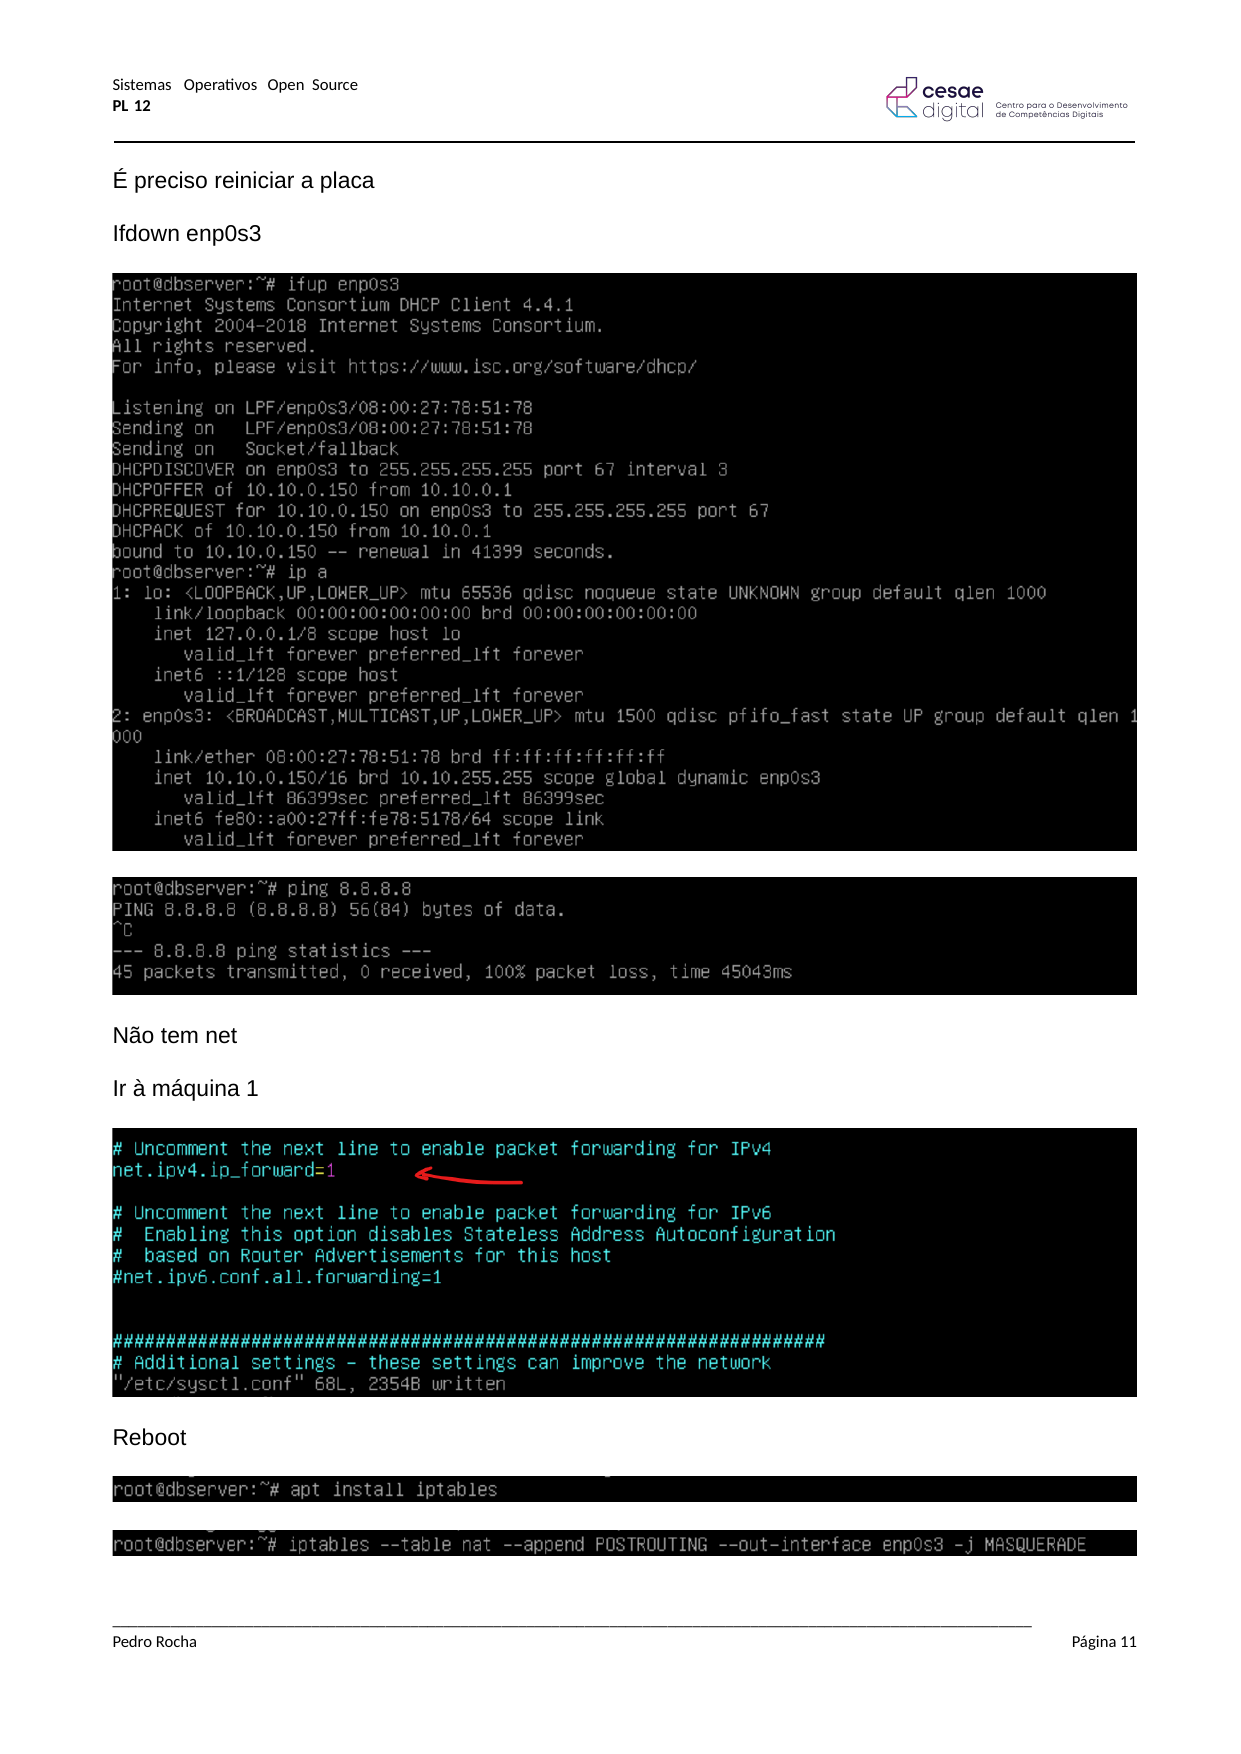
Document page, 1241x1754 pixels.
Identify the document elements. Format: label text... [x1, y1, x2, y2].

picture [112, 1128, 1137, 1397]
text Não tem net [112, 1022, 1137, 1048]
text É preciso reiniciar a placa [112, 167, 1137, 193]
text Ifdown enp0s3 [112, 220, 1137, 246]
text Reboot [112, 1423, 1137, 1450]
text Ir à máquina 1 [112, 1075, 1137, 1101]
picture [870, 67, 1135, 138]
